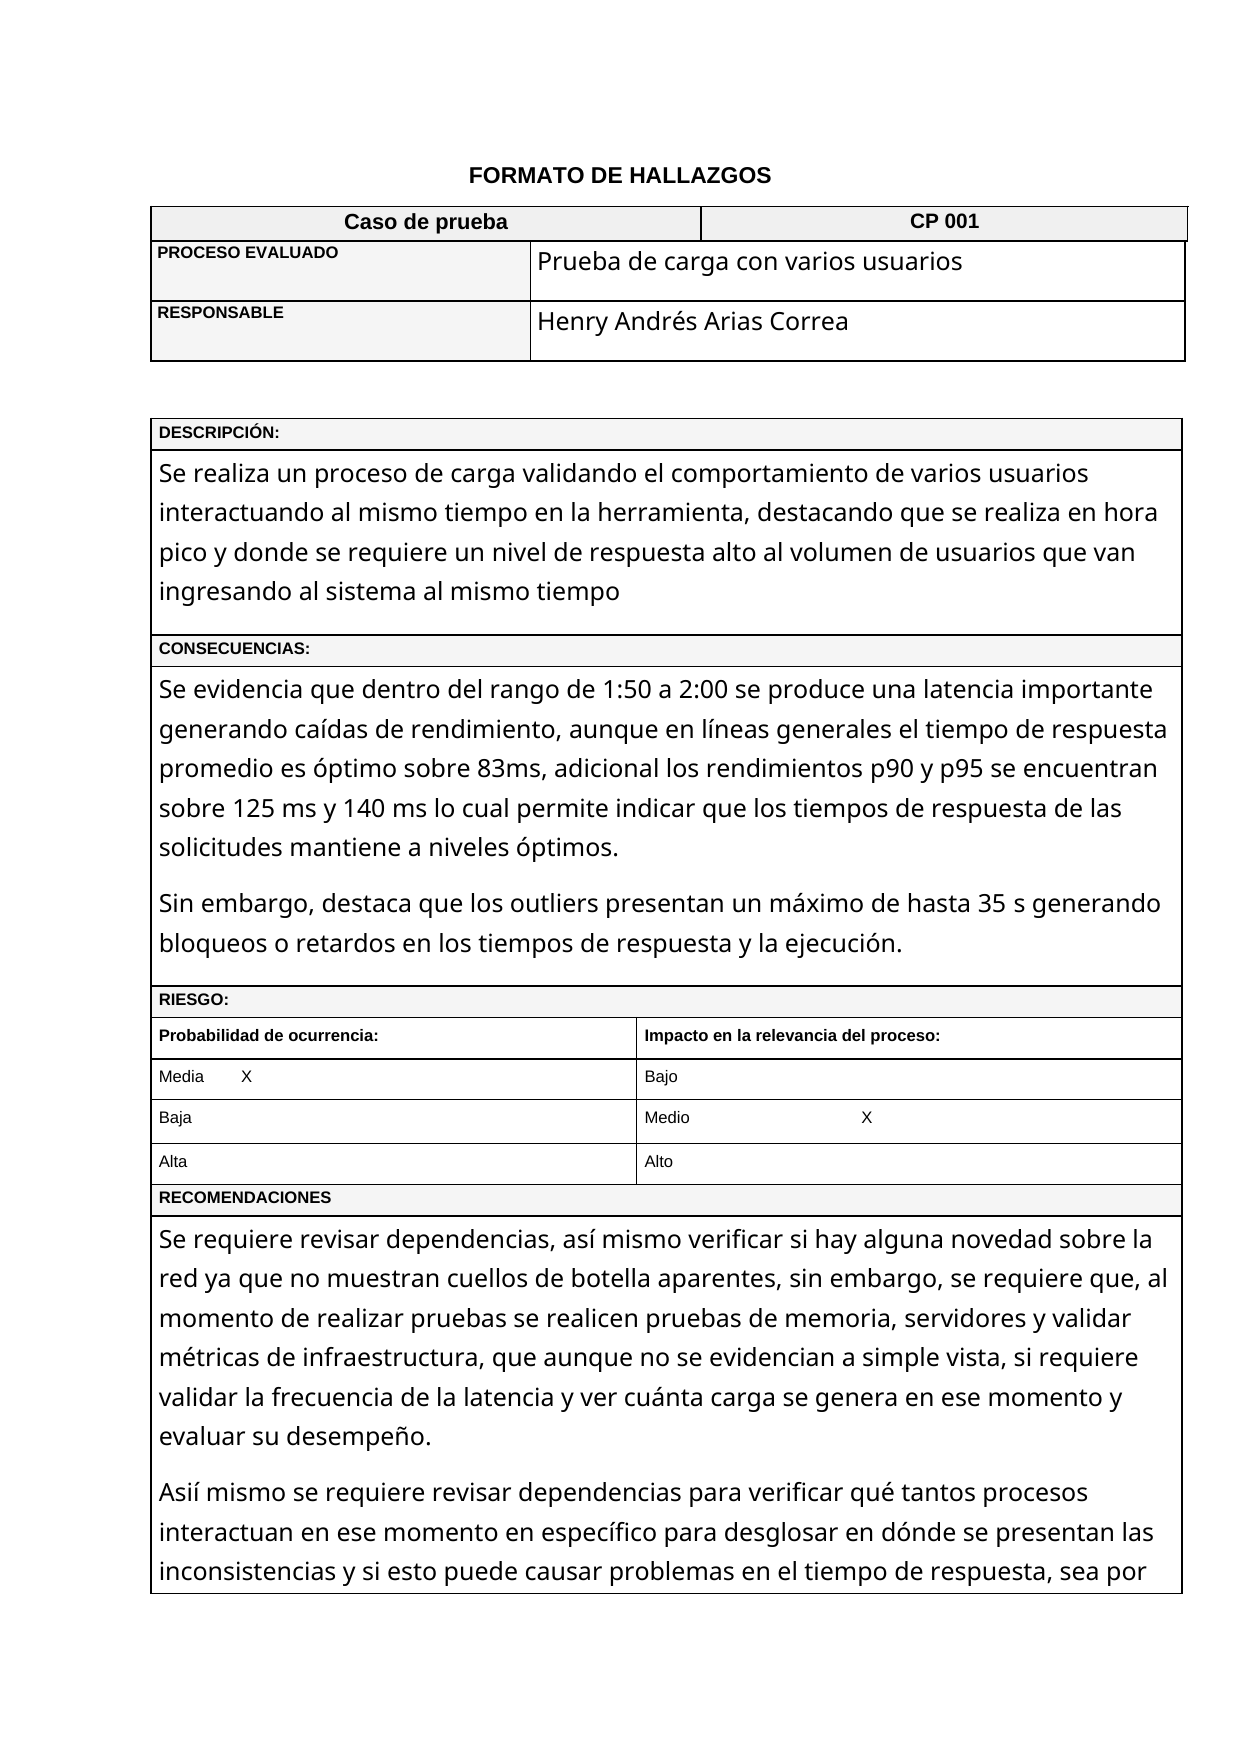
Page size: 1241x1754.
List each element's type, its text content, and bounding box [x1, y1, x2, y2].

table_cell Baja [152, 1100, 636, 1142]
table_cell CONSECUENCIAS: [152, 636, 1181, 666]
table_cell Se realiza un proceso de carga validando el comportamiento de varios usuarios interactuando al mismo tiempo en la herramienta, destacando que se realiza en hora pico y donde se requiere un nivel de respuesta alto al volumen de usuarios que van ingresando al sistema al mismo tiempo [152, 451, 1181, 634]
table_cell Media X [152, 1060, 636, 1099]
table_header Caso de prueba [152, 207, 700, 240]
table_cell RECOMENDACIONES [152, 1185, 1181, 1215]
table_cell Se evidencia que dentro del rango de 1:50 a 2:00 se produce una latencia importante generando caídas de rendimiento, aunque en líneas generales el tiempo de respuesta promedio es óptimo sobre 83ms, adicional los rendimientos p90 y p95 se encuentran sobre 125 ms y 140 ms lo cual permite indicar que los tiempos de respuesta de las solicitudes mantiene a niveles óptimos. Sin embargo, destaca que los outliers presentan un máximo de hasta 35 s generando bloqueos o retardos en los tiempos de respuesta y la ejecución. [152, 667, 1181, 985]
table_cell RIESGO: [152, 987, 1181, 1017]
table_cell RESPONSABLE [152, 302, 530, 360]
table_cell Alto [637, 1144, 1181, 1183]
table_cell PROCESO EVALUADO [152, 242, 530, 300]
table_header DESCRIPCIÓN: [152, 419, 1181, 449]
table_cell Prueba de carga con varios usuarios [531, 242, 1184, 300]
table_cell Medio X [637, 1100, 1181, 1142]
table_cell Henry Andrés Arias Correa [531, 302, 1184, 360]
table_cell Probabilidad de ocurrencia: [152, 1018, 636, 1058]
table_cell Bajo [637, 1060, 1181, 1099]
subtitle FORMATO DE HALLAZGOS [150, 162, 1090, 189]
table_cell Alta [152, 1144, 636, 1183]
table_cell Impacto en la relevancia del proceso: [637, 1018, 1181, 1058]
table_header CP 001 [702, 207, 1187, 240]
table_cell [152, 1217, 1181, 1592]
